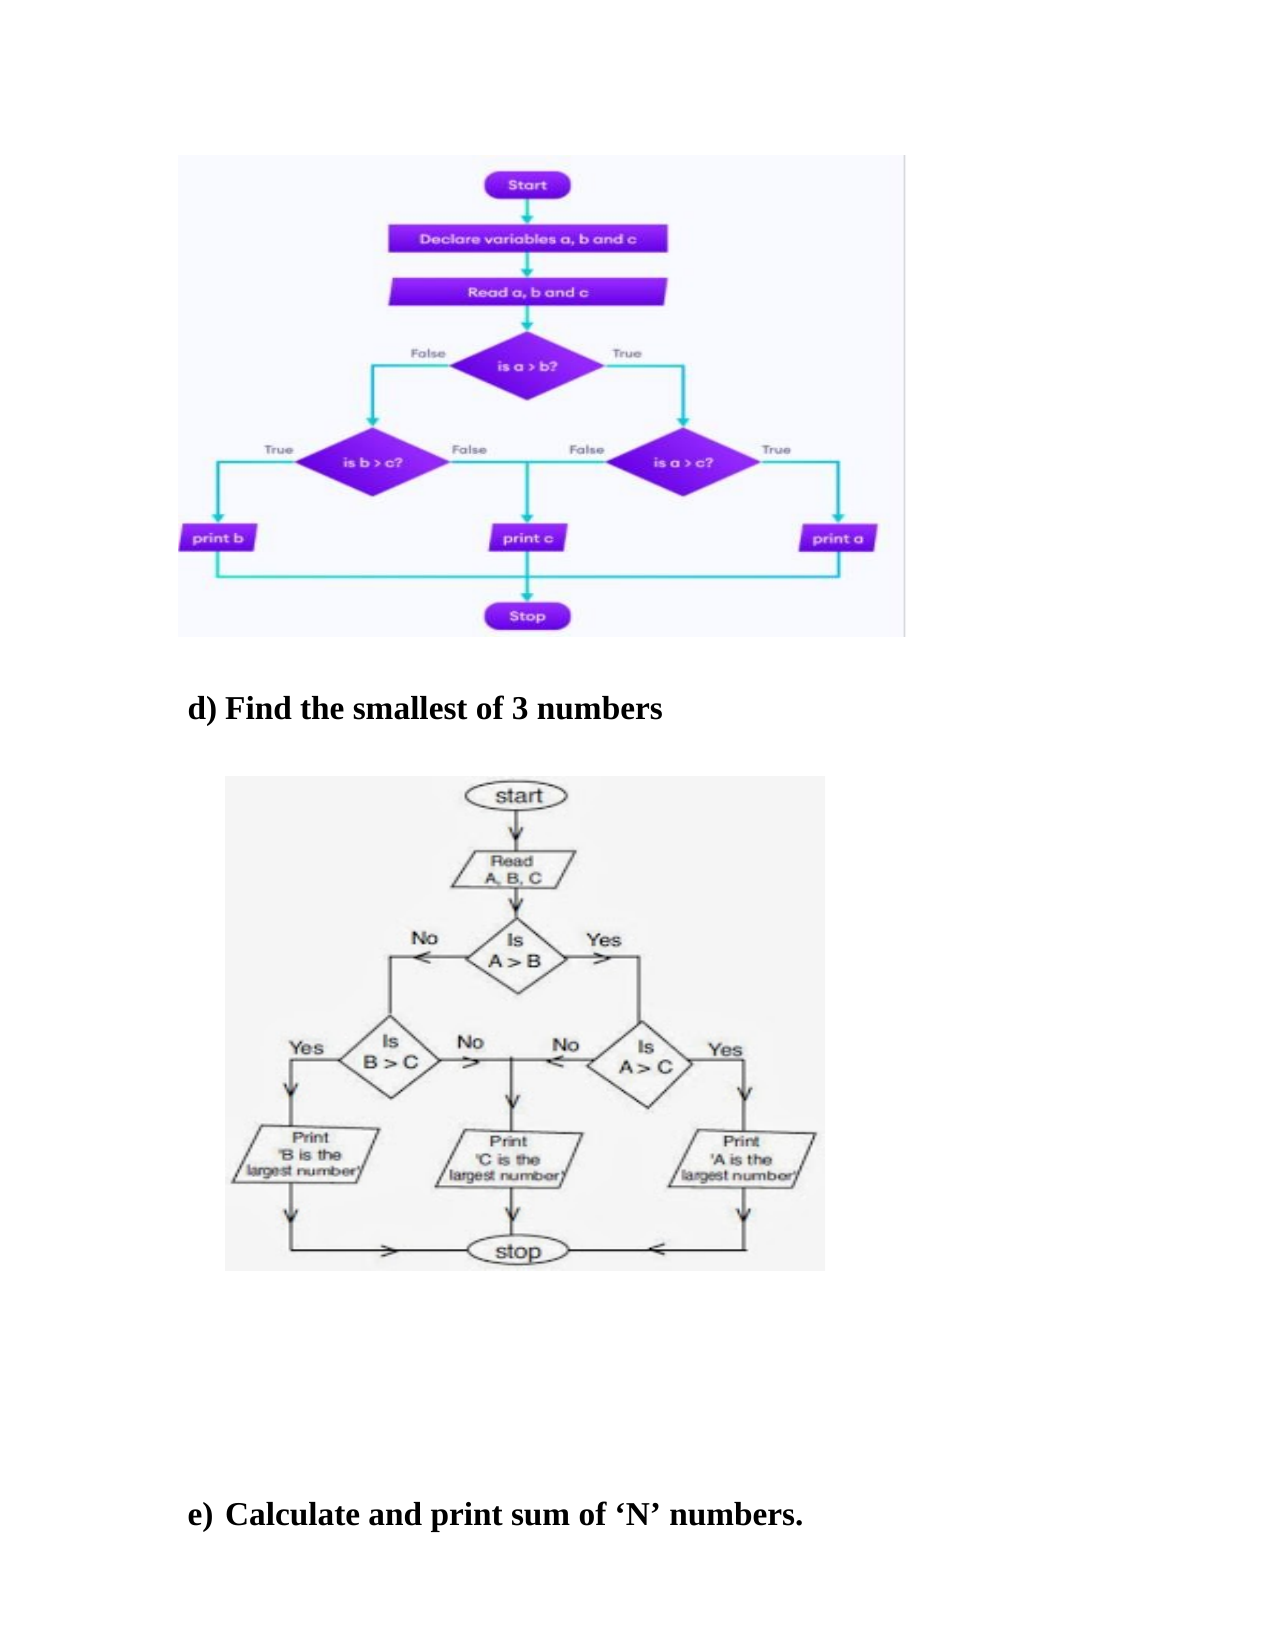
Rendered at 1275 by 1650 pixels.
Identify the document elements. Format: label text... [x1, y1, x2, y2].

list Calculate and print sum of ‘N’ numbers. [187, 1494, 1125, 1533]
picture [225, 776, 826, 1271]
picture [178, 155, 907, 637]
list Find the smallest of 3 numbers [187, 688, 1125, 727]
